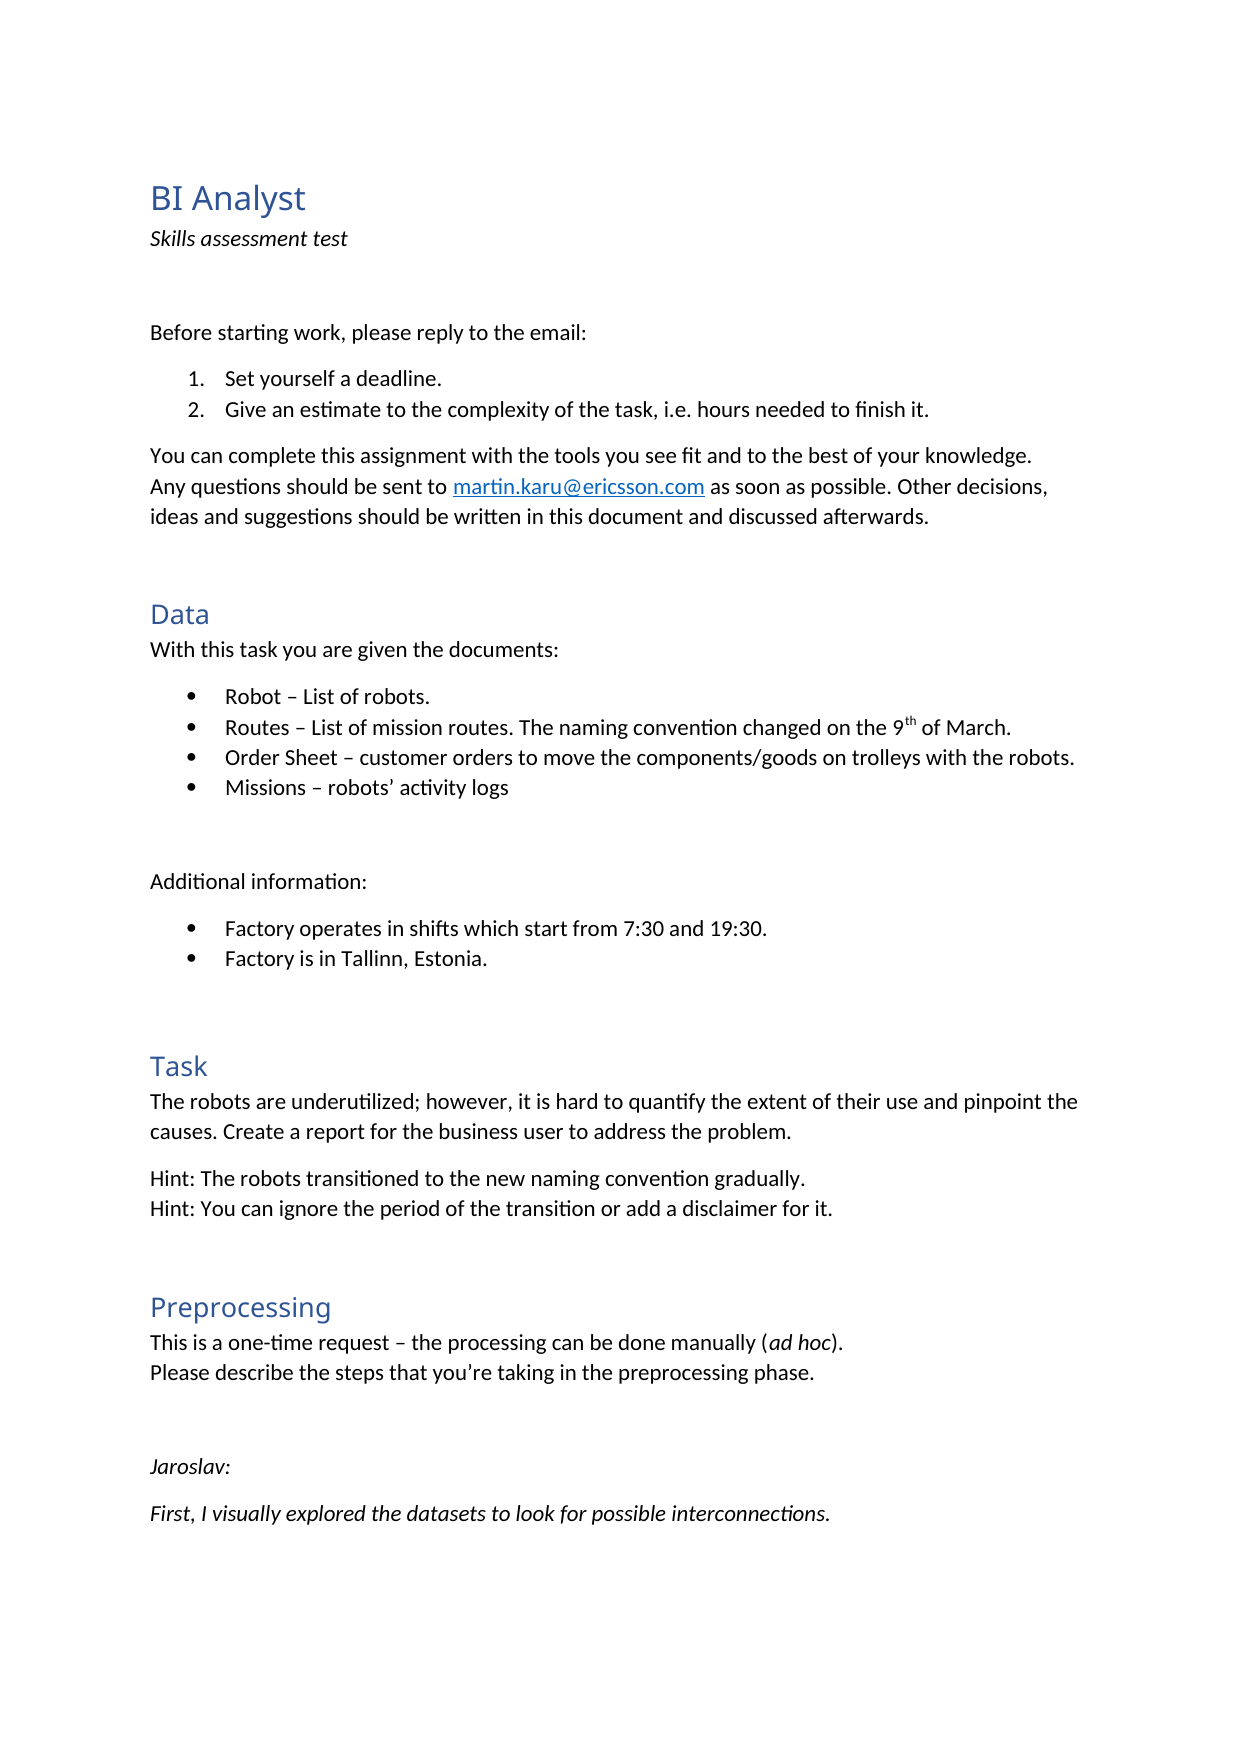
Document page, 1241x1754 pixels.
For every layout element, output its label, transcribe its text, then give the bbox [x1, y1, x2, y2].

subtitle Data [150, 596, 1090, 633]
text Skills assessment test [150, 224, 1090, 252]
list Missions – robots’ activity logs [187, 773, 1090, 801]
text First, I visually explored the datasets to look for possible interconnections. [150, 1499, 1090, 1527]
text Additional information: [150, 867, 1090, 895]
list Factory is in Tallinn, Estonia. [187, 944, 1090, 972]
text You can complete this assignment with the tools you see fit and to the best of your knowledge. Any questions should be sent to martin.karu@ericsson.com as soon as possible. Other decisions, ideas and suggestions should be written in this document and discussed afterwards. [150, 442, 1090, 530]
text With this task you are given the documents: [150, 636, 1090, 664]
text Hint: The robots transitioned to the new naming convention gradually. Hint: You can ignore the period of the transition or add a disclaimer for it. [150, 1164, 1090, 1222]
subtitle Preprocessing [150, 1288, 1090, 1325]
list Set yourself a deadline. [187, 364, 1090, 393]
list Routes – List of mission routes. The naming convention changed on the 9th of March. [187, 713, 1090, 741]
list Give an estimate to the complexity of the task, i.e. hours needed to finish it. [187, 395, 1090, 423]
subtitle Task [150, 1047, 1090, 1084]
text Jaroslav: [150, 1452, 1090, 1480]
text Before starting work, please reply to the email: [150, 318, 1090, 346]
subtitle BI Analyst [150, 175, 1090, 220]
list Order Sheet – customer orders to move the components/goods on trolleys with the robots. [187, 743, 1090, 771]
list Robot – List of robots. [187, 682, 1090, 711]
list Factory operates in shifts which start from 7:30 and 19:30. [187, 914, 1090, 942]
text The robots are underutilized; however, it is hard to quantify the extent of their use and pinpoint the causes. Create a report for the business user to address the problem. [150, 1087, 1090, 1145]
text This is a one-time request – the processing can be done manually (ad hoc). Please describe the steps that you’re taking in the preprocessing phase. [150, 1328, 1090, 1386]
